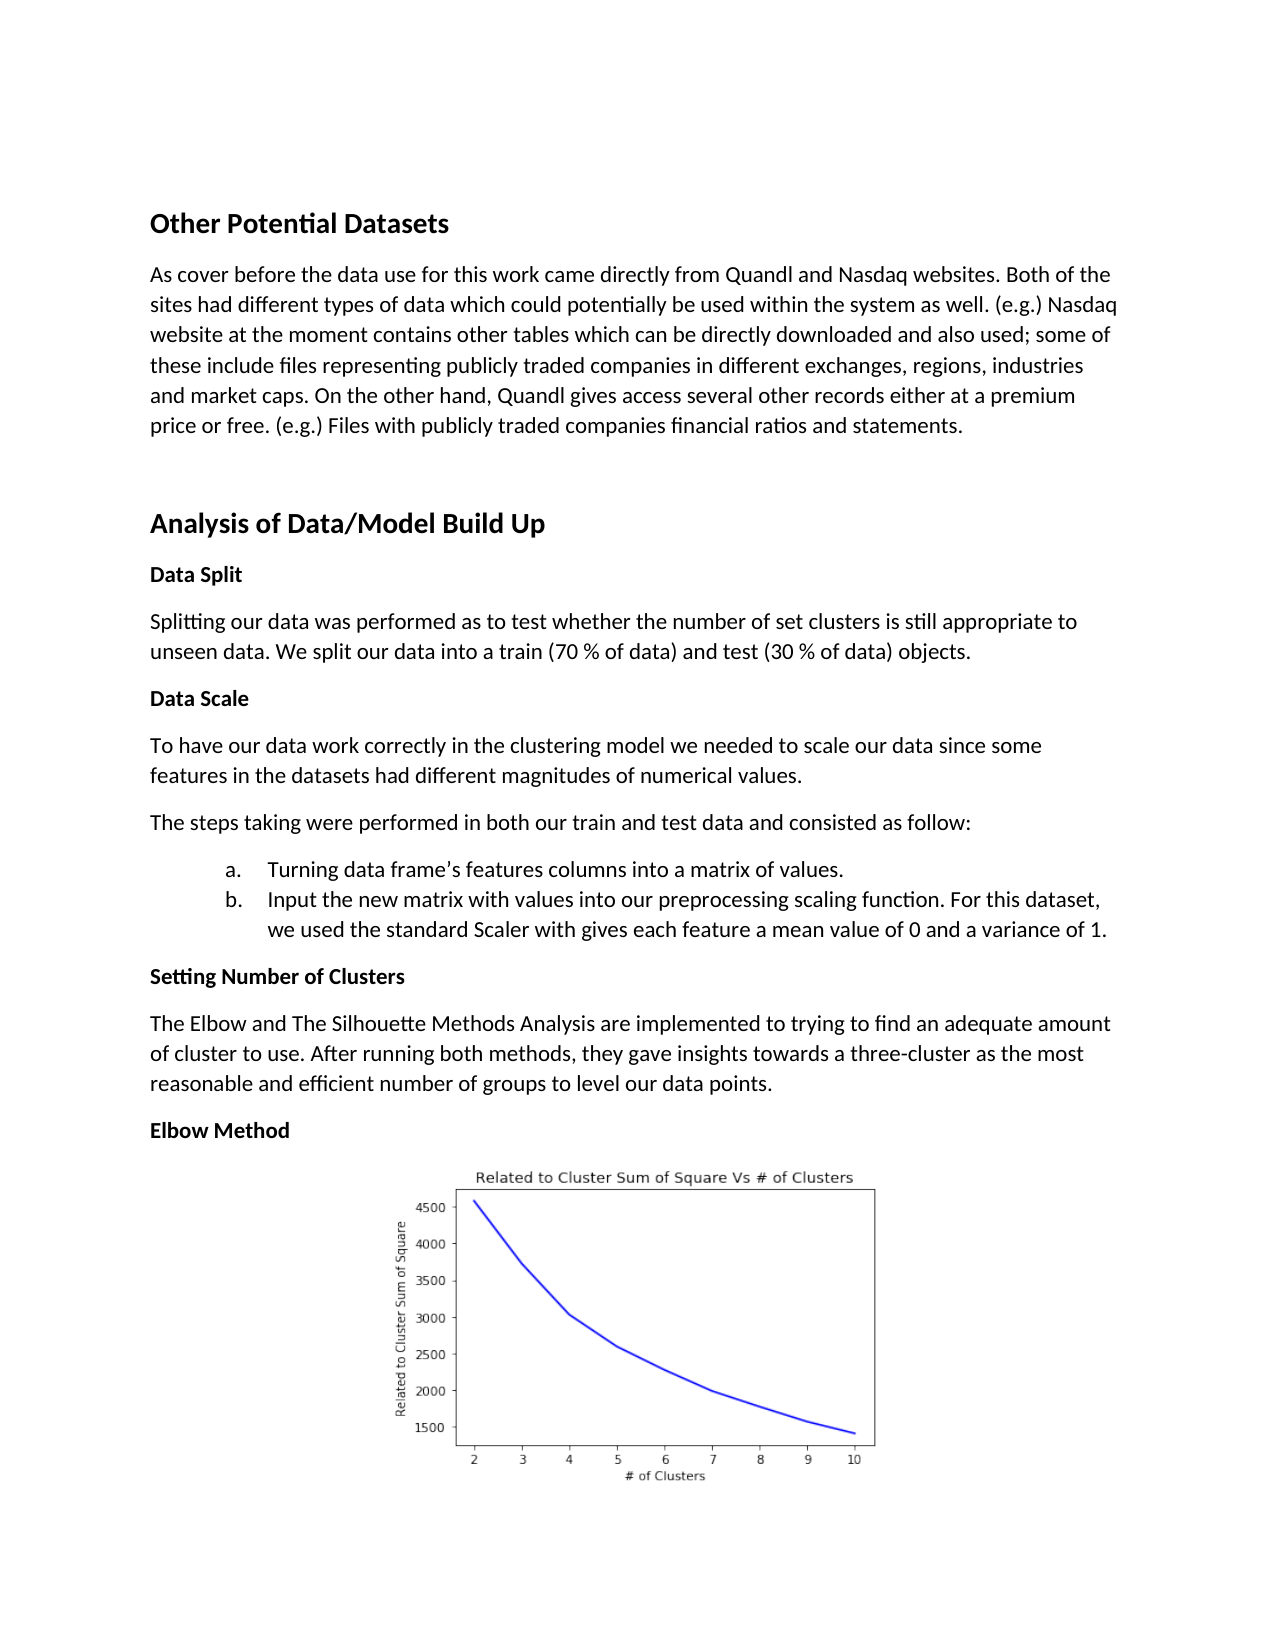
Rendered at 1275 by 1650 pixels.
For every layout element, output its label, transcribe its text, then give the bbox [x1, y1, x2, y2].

list Turning data frame’s features columns into a matrix of values. [225, 855, 1125, 883]
text Elbow Method [150, 1116, 1125, 1144]
text Splitting our data was performed as to test whether the number of set clusters is still appropriate to unseen data. We split our data into a train (70 % of data) and test (30 % of data) objects. [150, 607, 1125, 665]
list Input the new matrix with values into our preprocessing scaling function. For this dataset, we used the standard Scaler with gives each feature a mean value of 0 and a variance of 1. [225, 885, 1125, 943]
text As cover before the data use for this work came directly from Quandl and Nasdaq websites. Both of the sites had different types of data which could potentially be used within the system as well. (e.g.) Nasdaq website at the moment contains other tables which can be directly downloaded and also used; some of these include files representing publicly traded companies in different exchanges, regions, industries and market caps. On the other hand, Quandl gives access several other records either at a premium price or free. (e.g.) Files with publicly traded companies financial ratios and statements. [150, 260, 1125, 439]
text To have our data work correctly in the clustering model we needed to scale our data since some features in the datasets had different magnitudes of numerical values. [150, 731, 1125, 789]
picture [388, 1163, 887, 1490]
text The steps taking were performed in both our train and test data and consisted as follow: [150, 808, 1125, 836]
text Other Potential Datasets [150, 205, 1125, 241]
text Data Scale [150, 684, 1125, 712]
text The Elbow and The Silhouette Methods Analysis are implemented to trying to find an adequate amount of cluster to use. After running both methods, they gave insights towards a three-cluster as the most reasonable and efficient number of groups to level our data points. [150, 1009, 1125, 1097]
text Data Split [150, 560, 1125, 588]
text Analysis of Data/Model Build Up [150, 505, 1125, 541]
text Setting Number of Clusters [150, 962, 1125, 990]
